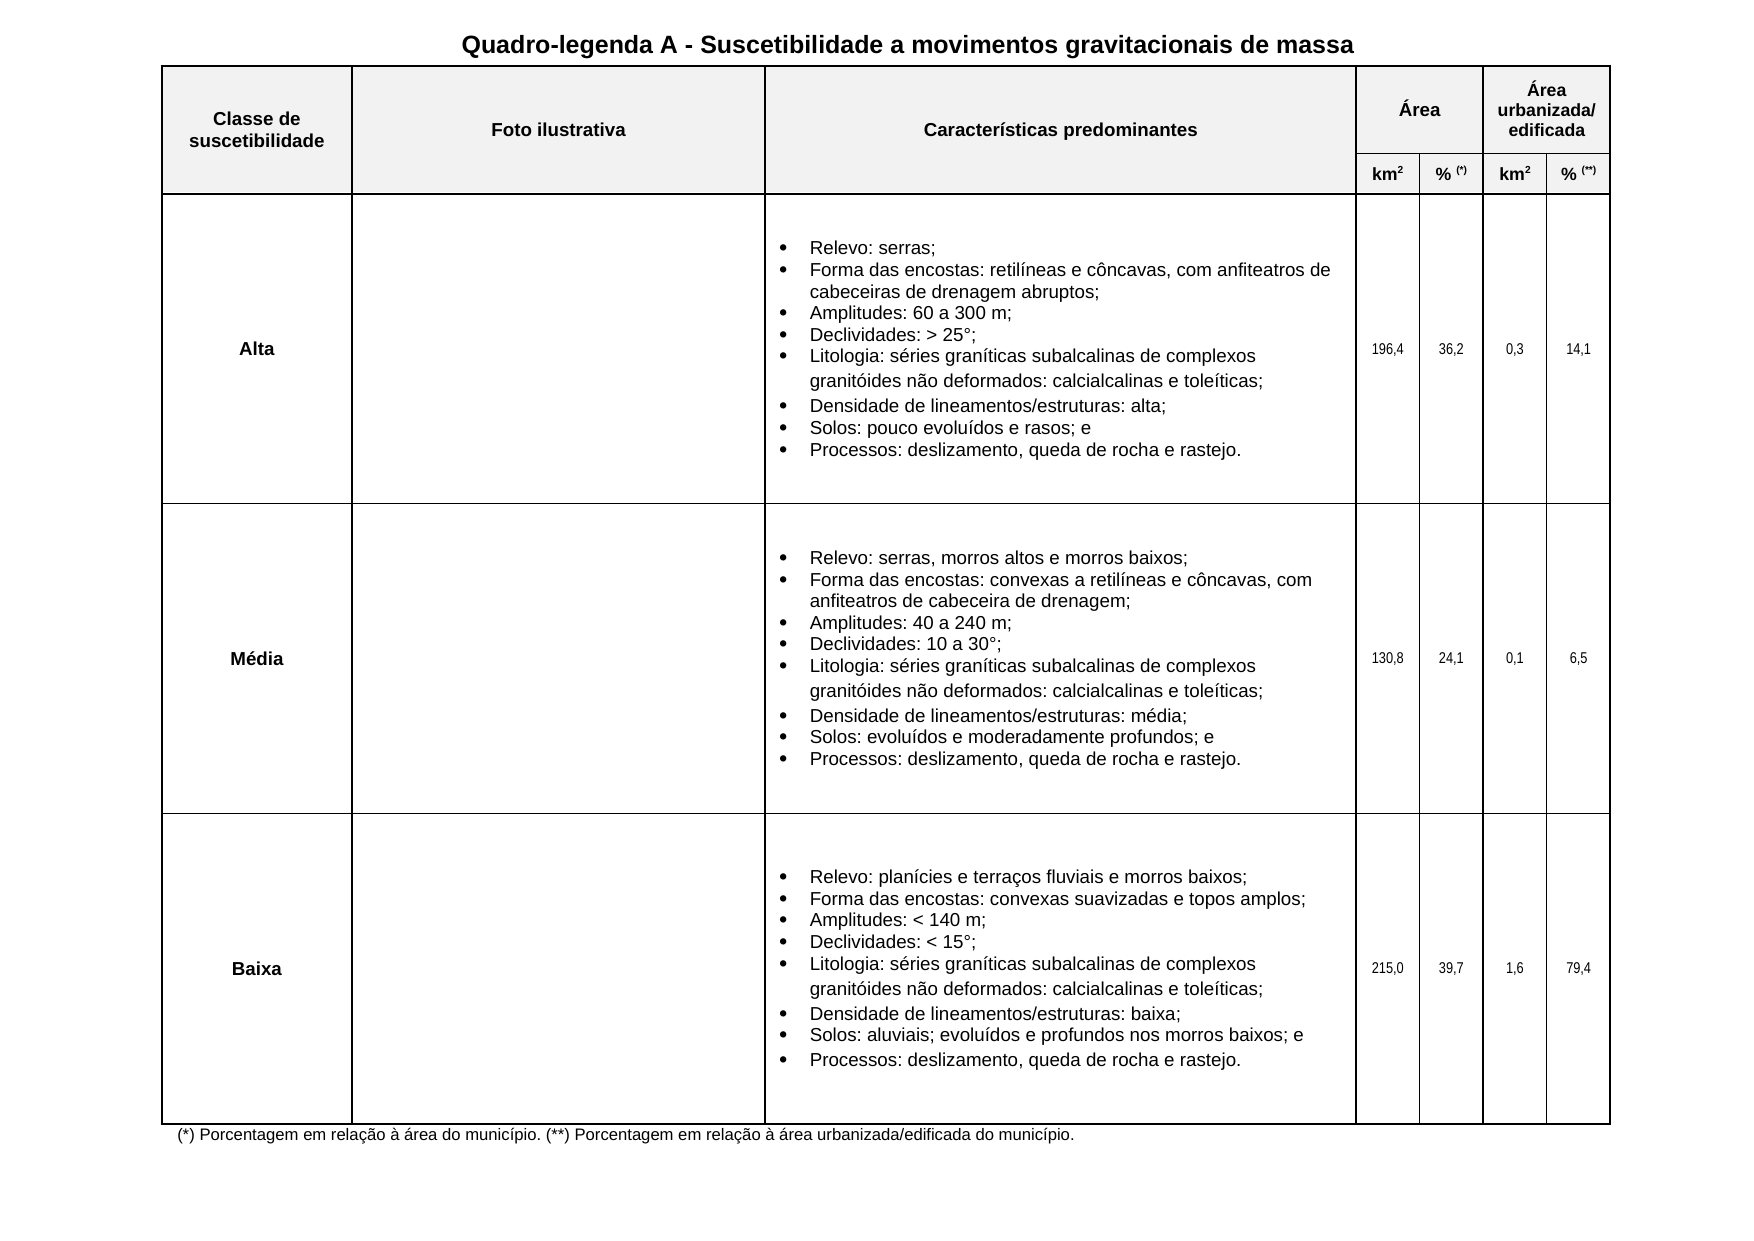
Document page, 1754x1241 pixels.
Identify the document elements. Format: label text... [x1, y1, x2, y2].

table_cell 196,4 [1357, 195, 1419, 503]
table_cell Relevo: planícies e terraços fluviais e morros baixos; Forma das encostas: convexas suavizadas e topos amplos; Amplitudes: < 140 m; Declividades: < 15°; Litologia: séries graníticas subalcalinas de complexos granitóides não deformados: calcialcalinas e toleíticas; Densidade de lineamentos/estruturas: baixa; Solos: aluviais; evoluídos e profundos nos morros baixos; e Processos: deslizamento, queda de rocha e rastejo. [766, 814, 1355, 1123]
table_header Características predominantes [766, 67, 1355, 192]
table_cell [353, 195, 764, 503]
table_cell % (**) [1547, 154, 1609, 192]
table_cell km2 [1484, 154, 1546, 192]
table_cell 79,4 [1547, 814, 1609, 1123]
table_cell 6,5 [1547, 504, 1609, 813]
table_cell 0,3 [1484, 195, 1546, 503]
table_header Área urbanizada/edificada [1484, 67, 1609, 153]
text Quadro-legenda A - Suscetibilidade a movimentos gravitacionais de massa [74, 29, 1742, 58]
table_cell km2 [1357, 154, 1419, 192]
table_header Classe de suscetibilidade [163, 67, 351, 192]
table_cell 39,7 [1420, 814, 1482, 1123]
table_cell 36,2 [1420, 195, 1482, 503]
table_cell 130,8 [1357, 504, 1419, 813]
table_cell 24,1 [1420, 504, 1482, 813]
table_cell [353, 814, 764, 1123]
table_header Foto ilustrativa [353, 67, 764, 192]
table_cell 14,1 [1547, 195, 1609, 503]
table_cell Média [163, 504, 351, 813]
table_header Área [1357, 67, 1482, 153]
table_cell 215,0 [1357, 814, 1419, 1123]
table_cell Relevo: serras; Forma das encostas: retilíneas e côncavas, com anfiteatros de cabeceiras de drenagem abruptos; Amplitudes: 60 a 300 m; Declividades: > 25°; Litologia: séries graníticas subalcalinas de complexos granitóides não deformados: calcialcalinas e toleíticas; Densidade de lineamentos/estruturas: alta; Solos: pouco evoluídos e rasos; e Processos: deslizamento, queda de rocha e rastejo. [766, 195, 1355, 503]
table_cell 0,1 [1484, 504, 1546, 813]
table_cell Relevo: serras, morros altos e morros baixos; Forma das encostas: convexas a retilíneas e côncavas, com anfiteatros de cabeceira de drenagem; Amplitudes: 40 a 240 m; Declividades: 10 a 30°; Litologia: séries graníticas subalcalinas de complexos granitóides não deformados: calcialcalinas e toleíticas; Densidade de lineamentos/estruturas: média; Solos: evoluídos e moderadamente profundos; e Processos: deslizamento, queda de rocha e rastejo. [766, 504, 1355, 813]
text (*) Porcentagem em relação à área do município. (**) Porcentagem em relação à área urbanizada/edificada do município. [29, 1125, 1742, 1144]
table_cell Alta [163, 195, 351, 503]
table_cell 1,6 [1484, 814, 1546, 1123]
table_cell [353, 504, 764, 813]
table_cell Baixa [163, 814, 351, 1123]
table_cell % (*) [1420, 154, 1482, 192]
